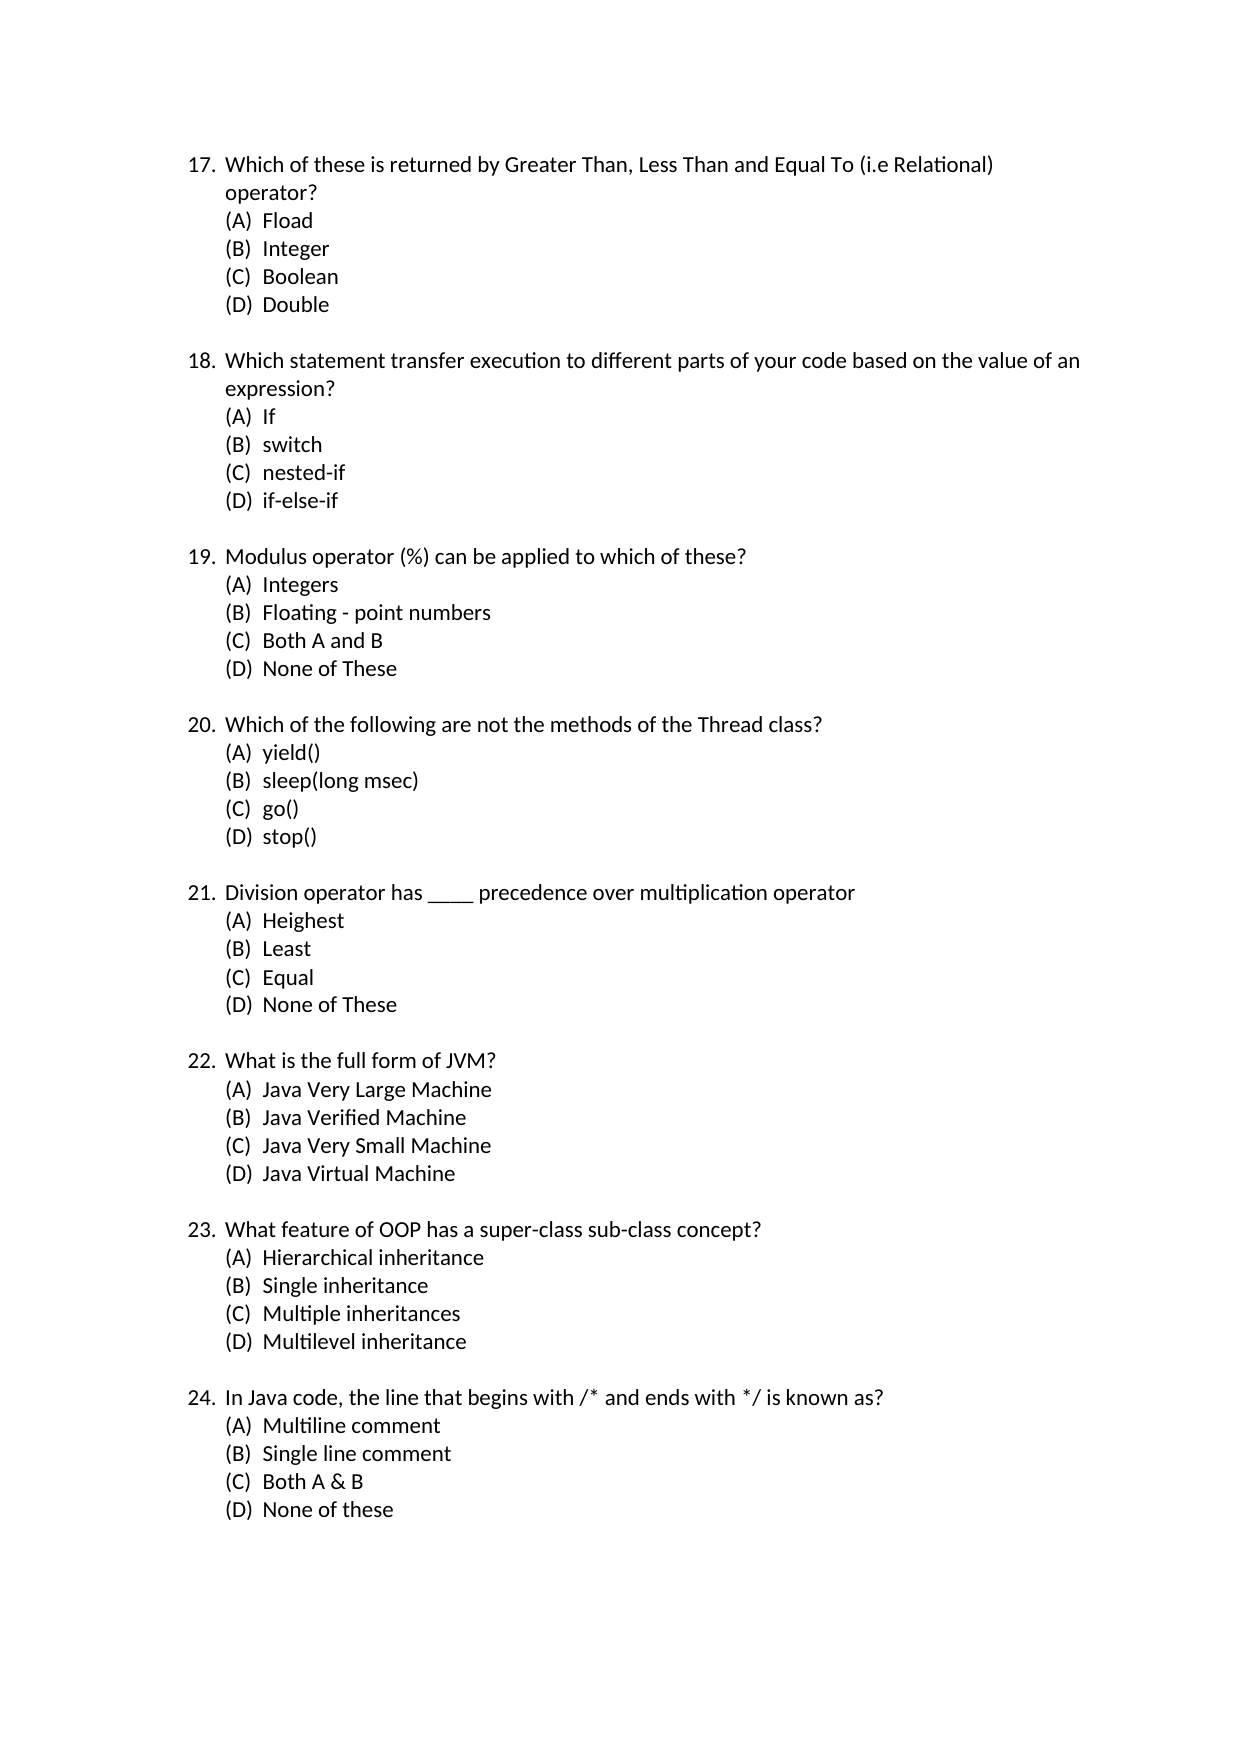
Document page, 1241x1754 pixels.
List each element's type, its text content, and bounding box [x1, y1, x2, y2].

list Java Very Small Machine [225, 1131, 1090, 1159]
list Integers [225, 570, 1090, 598]
list Both A and B [225, 626, 1090, 654]
list Equal [225, 963, 1090, 991]
list Multilevel inheritance [225, 1327, 1090, 1355]
list sleep(long msec) [225, 766, 1090, 794]
list Single inheritance [225, 1271, 1090, 1299]
list stop() [225, 822, 1090, 851]
list Multiline comment [225, 1411, 1090, 1439]
list Least [225, 934, 1090, 963]
list switch [225, 430, 1090, 458]
list None of These [225, 991, 1090, 1019]
list Multiple inheritances [225, 1299, 1090, 1327]
list Double [225, 290, 1090, 318]
list Which of the following are not the methods of the Thread class? [187, 710, 1090, 738]
list Integer [225, 234, 1090, 262]
list What is the full form of JVM? [187, 1047, 1090, 1075]
list Which of these is returned by Greater Than, Less Than and Equal To (i.e Relational) operator? [187, 150, 1090, 206]
list If [225, 402, 1090, 430]
list What feature of OOP has a super-class sub-class concept? [187, 1215, 1090, 1243]
list Modulus operator (%) can be applied to which of these? [187, 542, 1090, 570]
list Java Very Large Machine [225, 1075, 1090, 1103]
list nested-if [225, 458, 1090, 486]
list In Java code, the line that begins with /* and ends with */ is known as? [187, 1383, 1090, 1411]
list if-else-if [225, 486, 1090, 514]
list Fload [225, 206, 1090, 234]
list Division operator has ____ precedence over multiplication operator [187, 878, 1090, 907]
list Boolean [225, 262, 1090, 290]
list yield() [225, 738, 1090, 766]
list None of these [225, 1495, 1090, 1523]
list Single line comment [225, 1439, 1090, 1467]
list Heighest [225, 907, 1090, 934]
list Floating - point numbers [225, 598, 1090, 626]
list go() [225, 794, 1090, 822]
list Which statement transfer execution to different parts of your code based on the value of an expression? [187, 346, 1090, 402]
list Java Verified Machine [225, 1103, 1090, 1131]
list Hierarchical inheritance [225, 1243, 1090, 1271]
list Java Virtual Machine [225, 1159, 1090, 1187]
list Both A & B [225, 1467, 1090, 1495]
list None of These [225, 654, 1090, 682]
